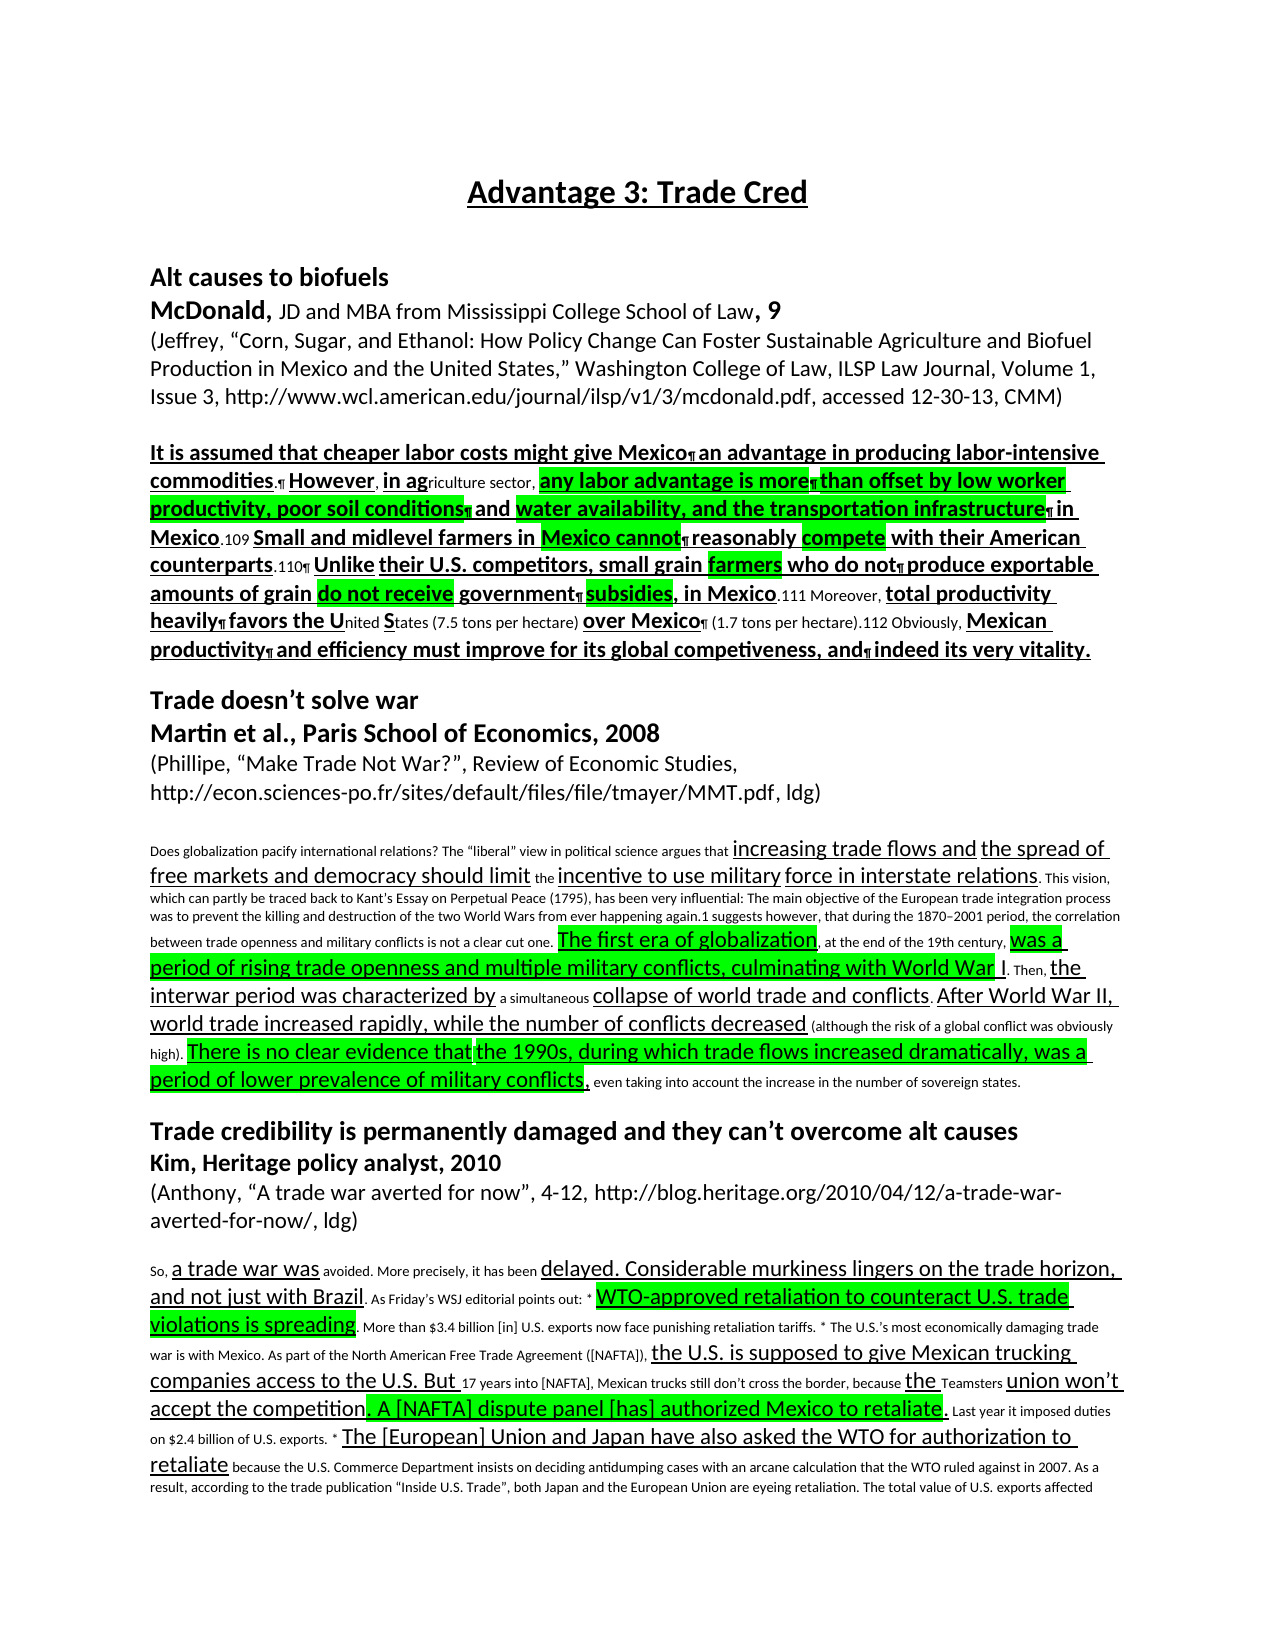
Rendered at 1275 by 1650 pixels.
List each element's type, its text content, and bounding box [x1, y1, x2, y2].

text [150, 1254, 1125, 1496]
text (Anthony, “A trade war averted for now”, 4-12, http://blog.heritage.org/2010/04/12/a-trade-war-averted-for-now/, ldg) [150, 1178, 1125, 1234]
subtitle Advantage 3: Trade Cred [150, 171, 1125, 212]
text Does globalization pacify international relations? The “liberal” view in political science argues that increasing trade flows and the spread of free markets and democracy should limit the incentive to use military force in interstate relations. This vision, which can partly be traced back to Kant’s Essay on Perpetual Peace (1795), has been very influential: The main objective of the European trade integration process was to prevent the killing and destruction of the two World Wars from ever happening again.1 suggests however, that during the 1870–2001 period, the correlation between trade openness and military conflicts is not a clear cut one. The first era of globalization, at the end of the 19th century, was a period of rising trade openness and multiple military conflicts, culminating with World War I. Then, the interwar period was characterized by a simultaneous collapse of world trade and conflicts. After World War II, world trade increased rapidly, while the number of conflicts decreased (although the risk of a global conflict was obviously high). There is no clear evidence that the 1990s, during which trade flows increased dramatically, was a period of lower prevalence of military conflicts, even taking into account the increase in the number of sovereign states. [150, 834, 1125, 1093]
subtitle Trade credibility is permanently damaged and they can’t overcome alt causes [150, 1114, 1125, 1147]
text It is assumed that cheaper labor costs might give Mexico¶ an advantage in producing labor-intensive commodities.¶ However, in agriculture sector, any labor advantage is more¶ than offset by low worker productivity, poor soil conditions¶ and water availability, and the transportation infrastructure¶ in Mexico.109 Small and midlevel farmers in Mexico cannot¶ reasonably compete with their American counterparts.110¶ Unlike their U.S. competitors, small grain farmers who do not¶ produce exportable amounts of grain do not receive government¶ subsidies, in Mexico.111 Moreover, total productivity heavily¶ favors the United States (7.5 tons per hectare) over Mexico¶ (1.7 tons per hectare).112 Obviously, Mexican productivity¶ and efficiency must improve for its global competiveness, and¶ indeed its very vitality. [150, 438, 1125, 663]
text McDonald, JD and MBA from Mississippi College School of Law, 9 [150, 293, 1125, 326]
text Kim, Heritage policy analyst, 2010 [150, 1147, 1125, 1178]
text (Phillipe, “Make Trade Not War?”, Review of Economic Studies, http://econ.sciences-po.fr/sites/default/files/file/tmayer/MMT.pdf, ldg) [150, 749, 1125, 806]
subtitle Alt causes to biofuels [150, 260, 1125, 293]
text Martin et al., Paris School of Economics, 2008 [150, 717, 1125, 749]
text (Jeffrey, “Corn, Sugar, and Ethanol: How Policy Change Can Foster Sustainable Agriculture and Biofuel Production in Mexico and the United States,” Washington College of Law, ILSP Law Journal, Volume 1, Issue 3, http://www.wcl.american.edu/journal/ilsp/v1/3/mcdonald.pdf, accessed 12-30-13, CMM) [150, 326, 1125, 411]
subtitle Trade doesn’t solve war [150, 683, 1125, 717]
